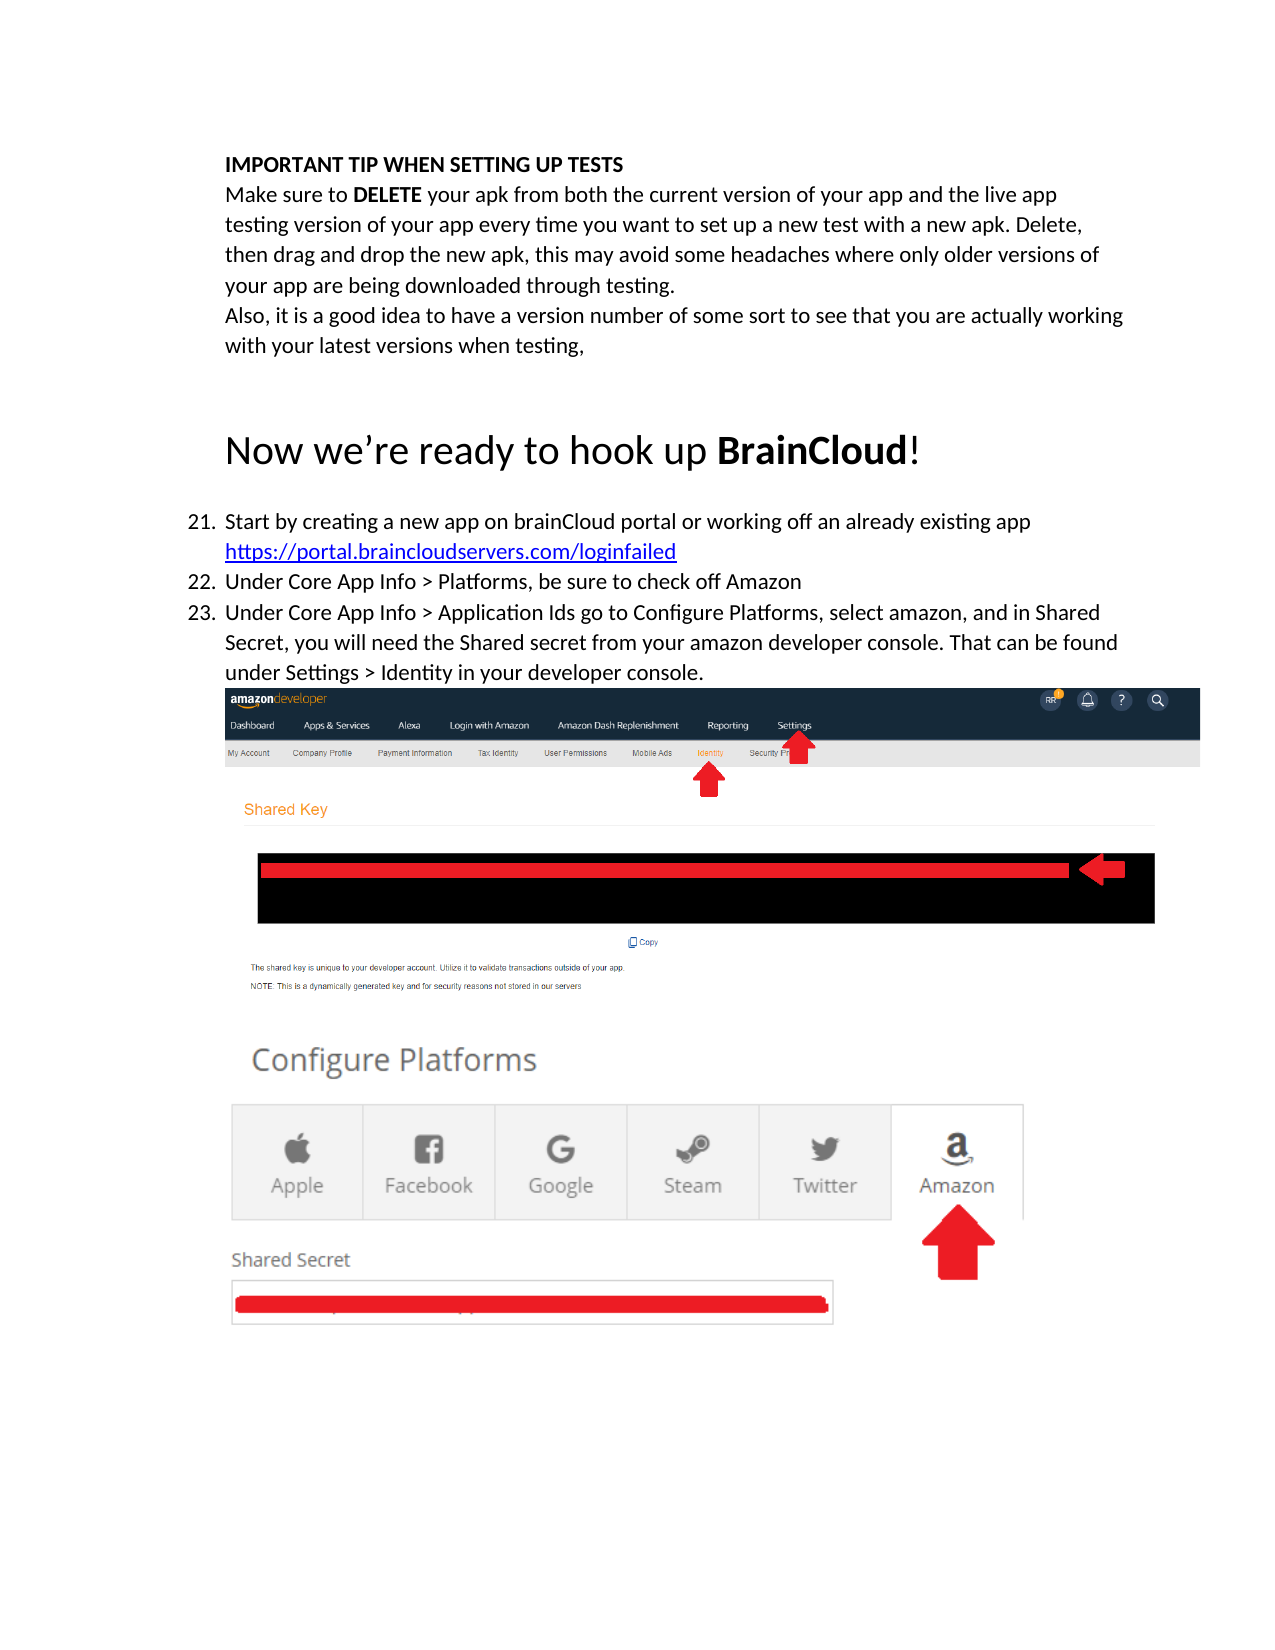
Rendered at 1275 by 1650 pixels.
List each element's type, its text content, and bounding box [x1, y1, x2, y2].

list IMPORTANT TIP WHEN SETTING UP TESTS Make sure to DELETE your apk from both the current version of your app and the live app testing version of your app every time you want to set up a new test with a new apk. Delete, then drag and drop the new apk, this may avoid some headaches where only older versions of your app are being downloaded through testing. Also, it is a good idea to have a version number of some sort to see that you are actually working with your latest versions when testing, Now we’re ready to hook up BrainCloud! [225, 150, 1125, 505]
picture [225, 688, 1200, 1007]
list Under Core App Info > Platforms, be sure to check off Amazon [187, 567, 1125, 595]
picture [225, 1009, 1200, 1366]
list Start by creating a new app on brainCloud portal or working off an already existing app https://portal.braincloudservers.com/loginfailed [187, 507, 1125, 565]
